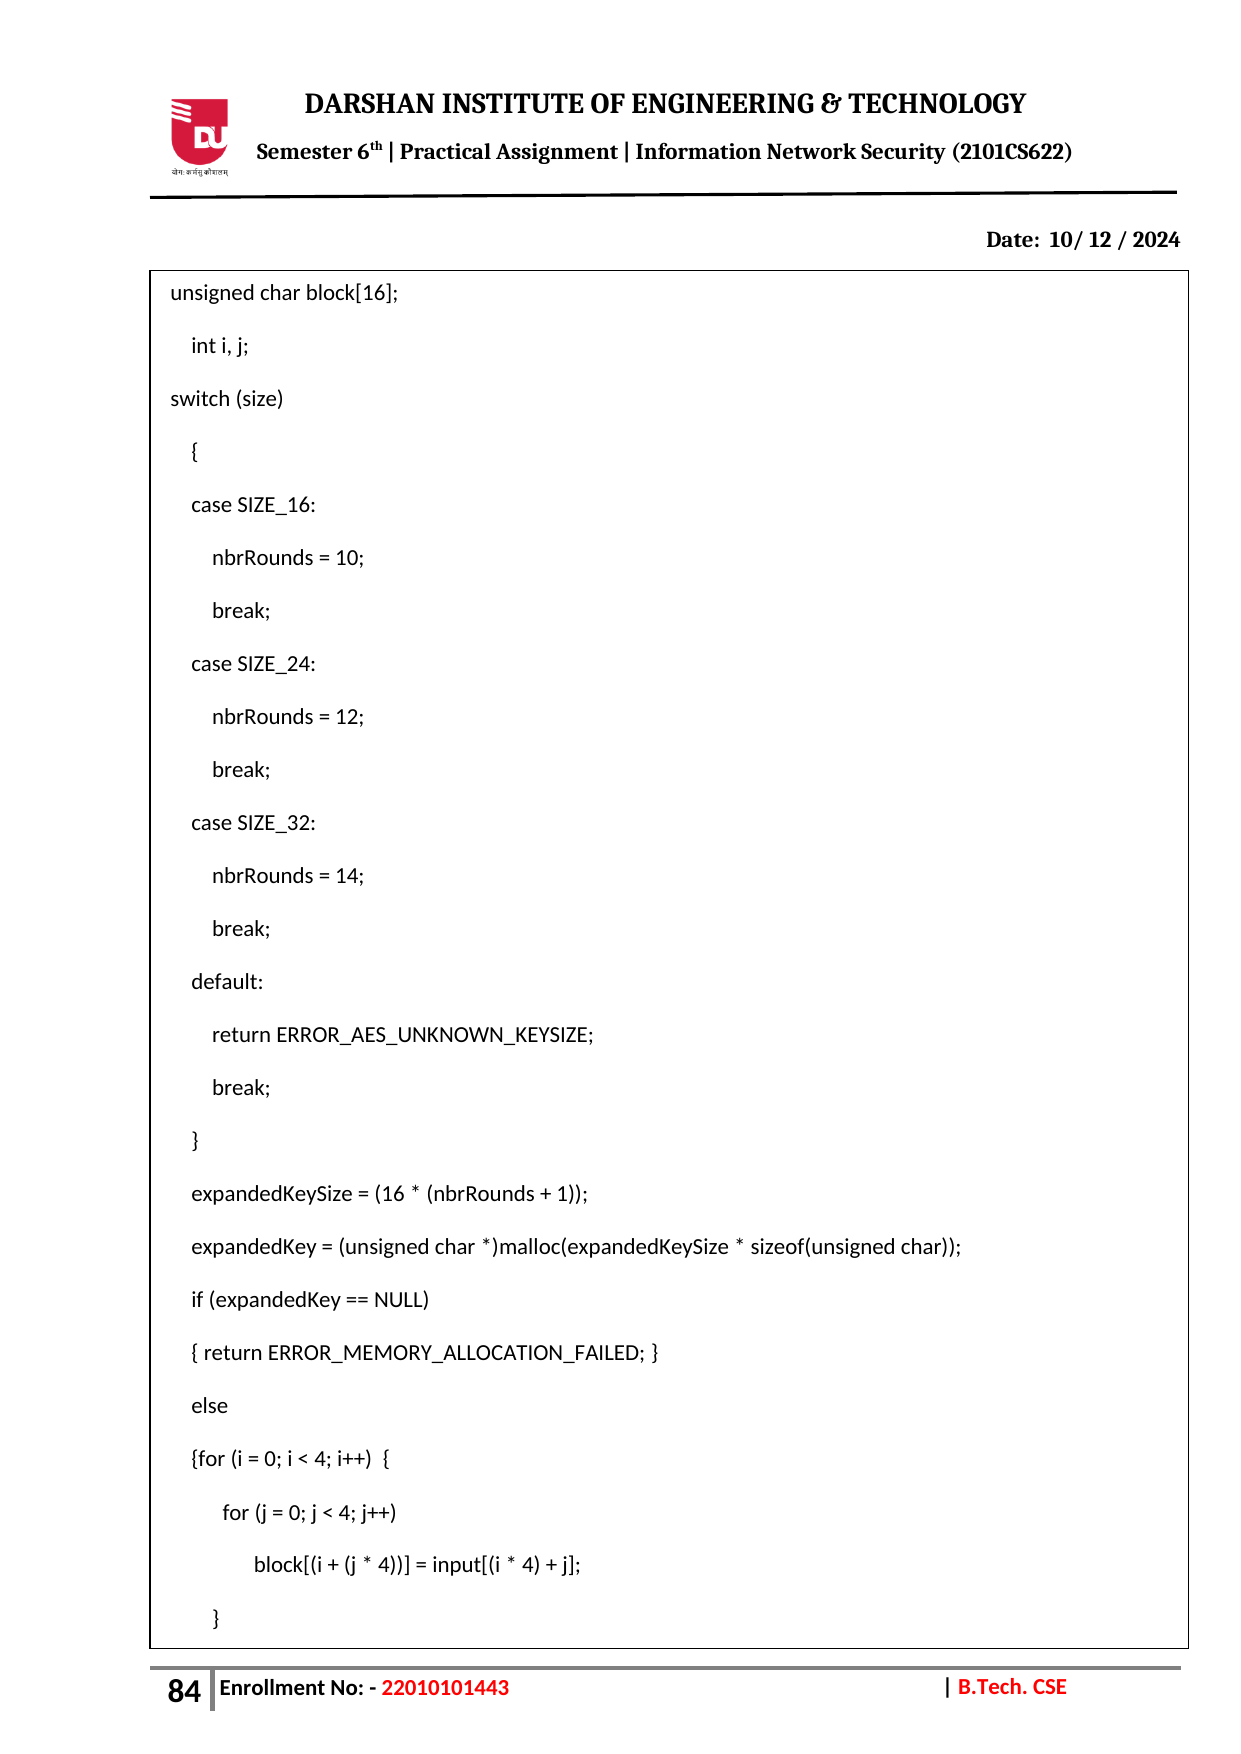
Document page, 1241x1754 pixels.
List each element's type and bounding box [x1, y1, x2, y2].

picture [150, 75, 242, 195]
